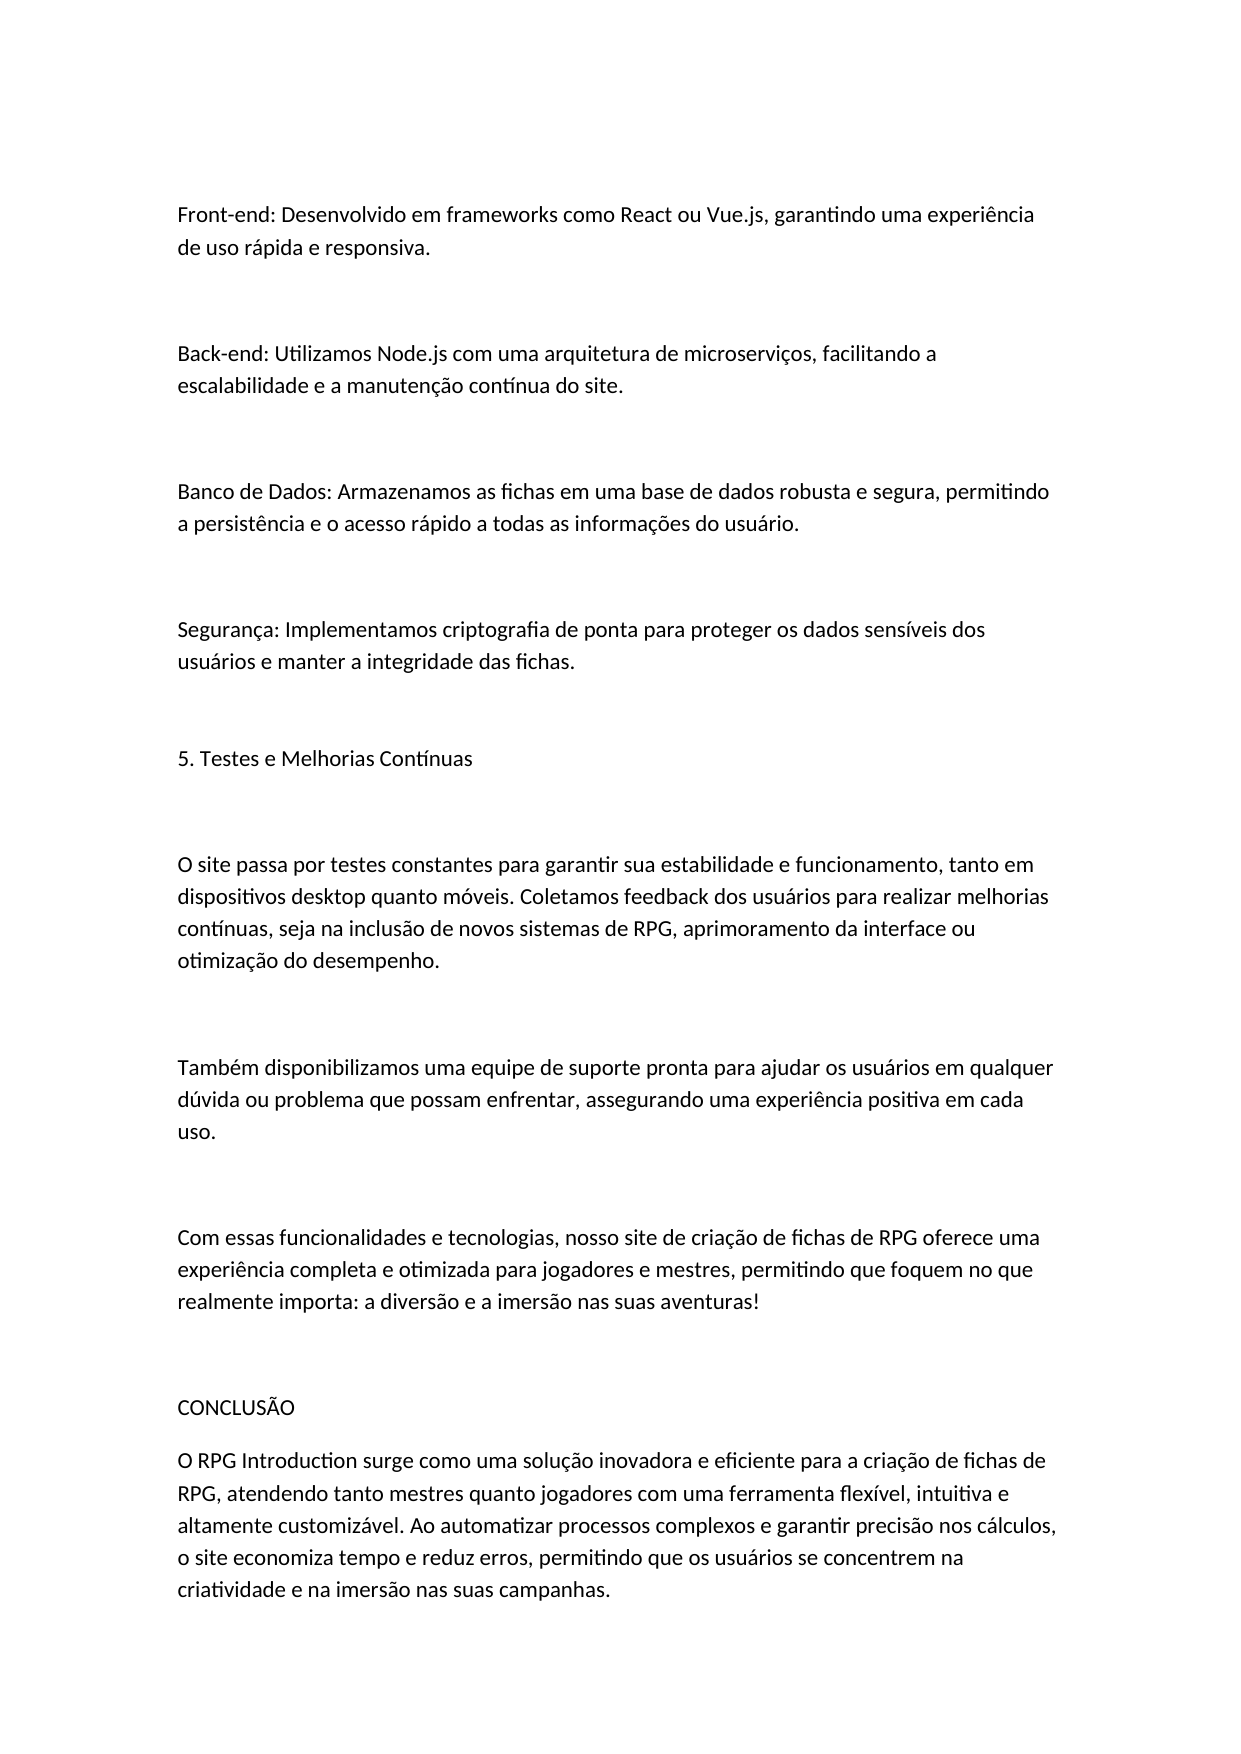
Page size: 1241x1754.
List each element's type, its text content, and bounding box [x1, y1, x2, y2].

text Segurança: Implementamos criptografia de ponta para proteger os dados sensíveis dos usuários e manter a integridade das fichas. 5. Testes e Melhorias Contínuas [177, 615, 1063, 772]
text Com essas funcionalidades e tecnologias, nosso site de criação de fichas de RPG oferece uma experiência completa e otimizada para jogadores e mestres, permitindo que foquem no que realmente importa: a diversão e a imersão nas suas aventuras! [177, 1223, 1063, 1316]
text Banco de Dados: Armazenamos as fichas em uma base de dados robusta e segura, permitindo a persistência e o acesso rápido a todas as informações do usuário. [177, 477, 1063, 537]
text Front-end: Desenvolvido em frameworks como React ou Vue.js, garantindo uma experiência de uso rápida e responsiva. [177, 201, 1063, 261]
text O RPG Introduction surge como uma solução inovadora e eficiente para a criação de fichas de RPG, atendendo tanto mestres quanto jogadores com uma ferramenta flexível, intuitiva e altamente customizável. Ao automatizar processos complexos e garantir precisão nos cálculos, o site economiza tempo e reduz erros, permitindo que os usuários se concentrem na criatividade e na imersão nas suas campanhas. [177, 1447, 1063, 1603]
text Back-end: Utilizamos Node.js com uma arquitetura de microserviços, facilitando a escalabilidade e a manutenção contínua do site. [177, 339, 1063, 399]
text O site passa por testes constantes para garantir sua estabilidade e funcionamento, tanto em dispositivos desktop quanto móveis. Coletamos feedback dos usuários para realizar melhorias contínuas, seja na inclusão de novos sistemas de RPG, aprimoramento da interface ou otimização do desempenho. [177, 850, 1063, 975]
text CONCLUSÃO [177, 1393, 1063, 1422]
text Também disponibilizamos uma equipe de suporte pronta para ajudar os usuários em qualquer dúvida ou problema que possam enfrentar, assegurando uma experiência positiva em cada uso. [177, 1053, 1063, 1145]
